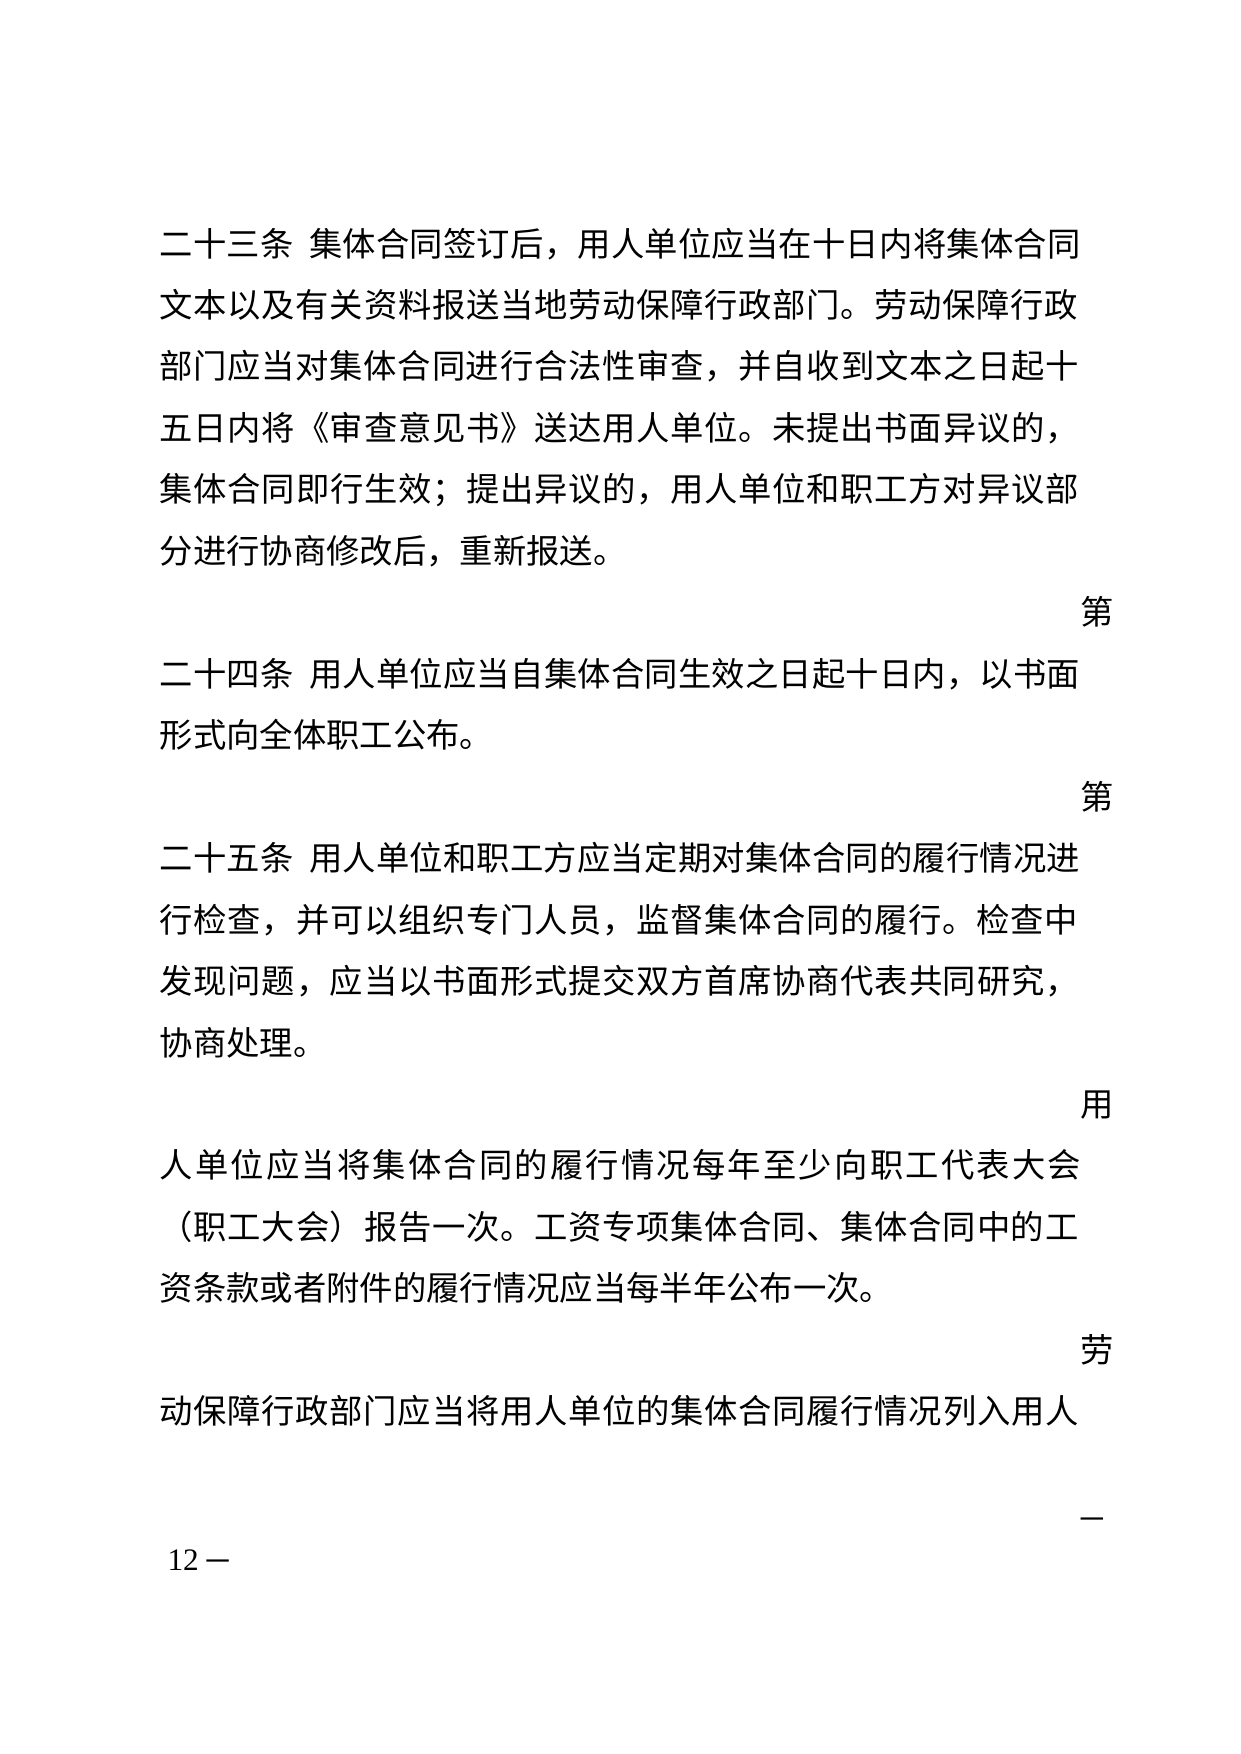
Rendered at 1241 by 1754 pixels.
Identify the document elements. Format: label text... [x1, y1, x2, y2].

text 第二十四条 用人单位应当自集体合同生效之日起十日内，以书面形式向全体职工公布。 [159, 576, 1081, 760]
text 第二十五条 用人单位和职工方应当定期对集体合同的履行情况进行检查，并可以组织专门人员，监督集体合同的履行。检查中发现问题，应当以书面形式提交双方首席协商代表共同研究，协商处理。 [159, 760, 1081, 1067]
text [159, 207, 1081, 576]
text 用人单位应当将集体合同的履行情况每年至少向职工代表大会（职工大会）报告一次。工资专项集体合同、集体合同中的工资条款或者附件的履行情况应当每半年公布一次。 [159, 1067, 1081, 1313]
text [159, 1313, 1081, 1436]
